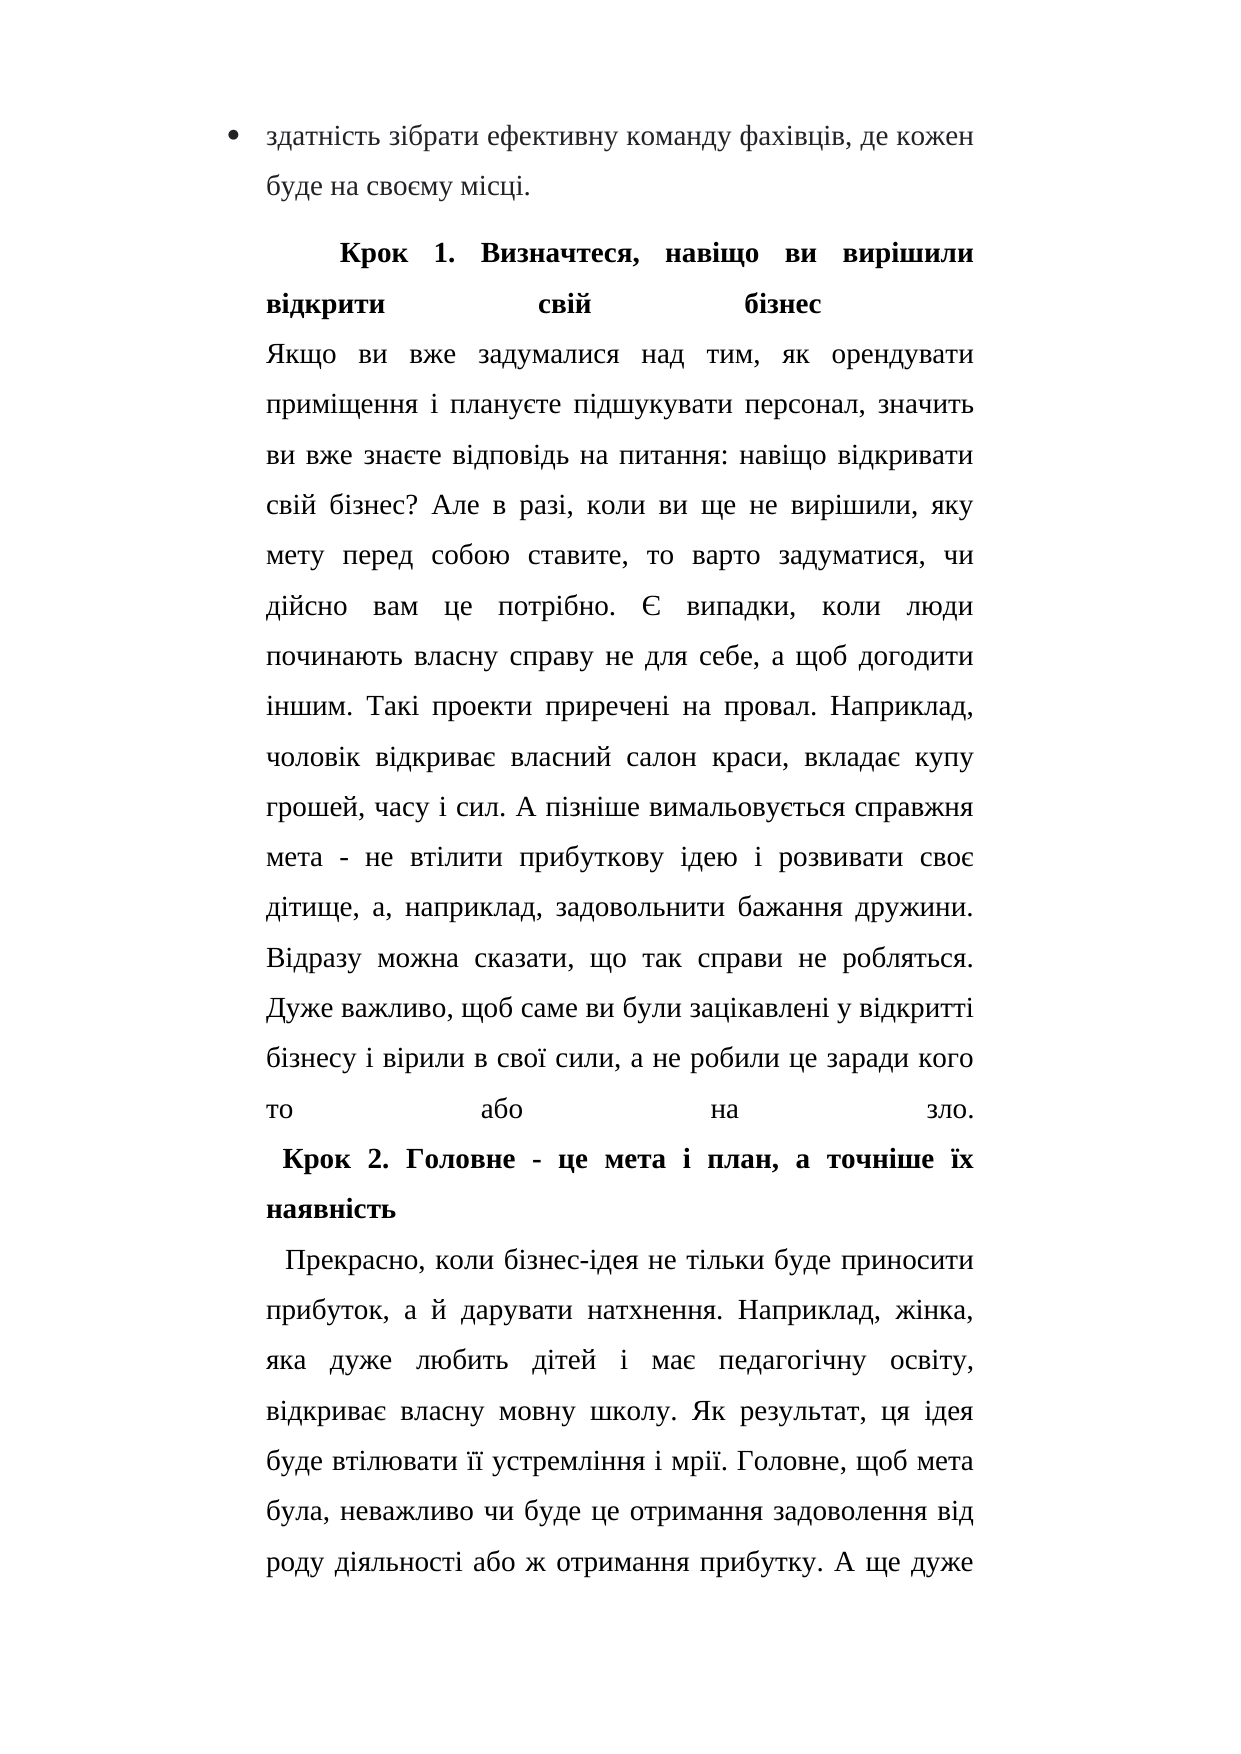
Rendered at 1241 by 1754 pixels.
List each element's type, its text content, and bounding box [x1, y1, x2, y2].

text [266, 236, 974, 1577]
list здатність зібрати ефективну команду фахівців, де кожен буде на своєму місці. [228, 118, 974, 202]
